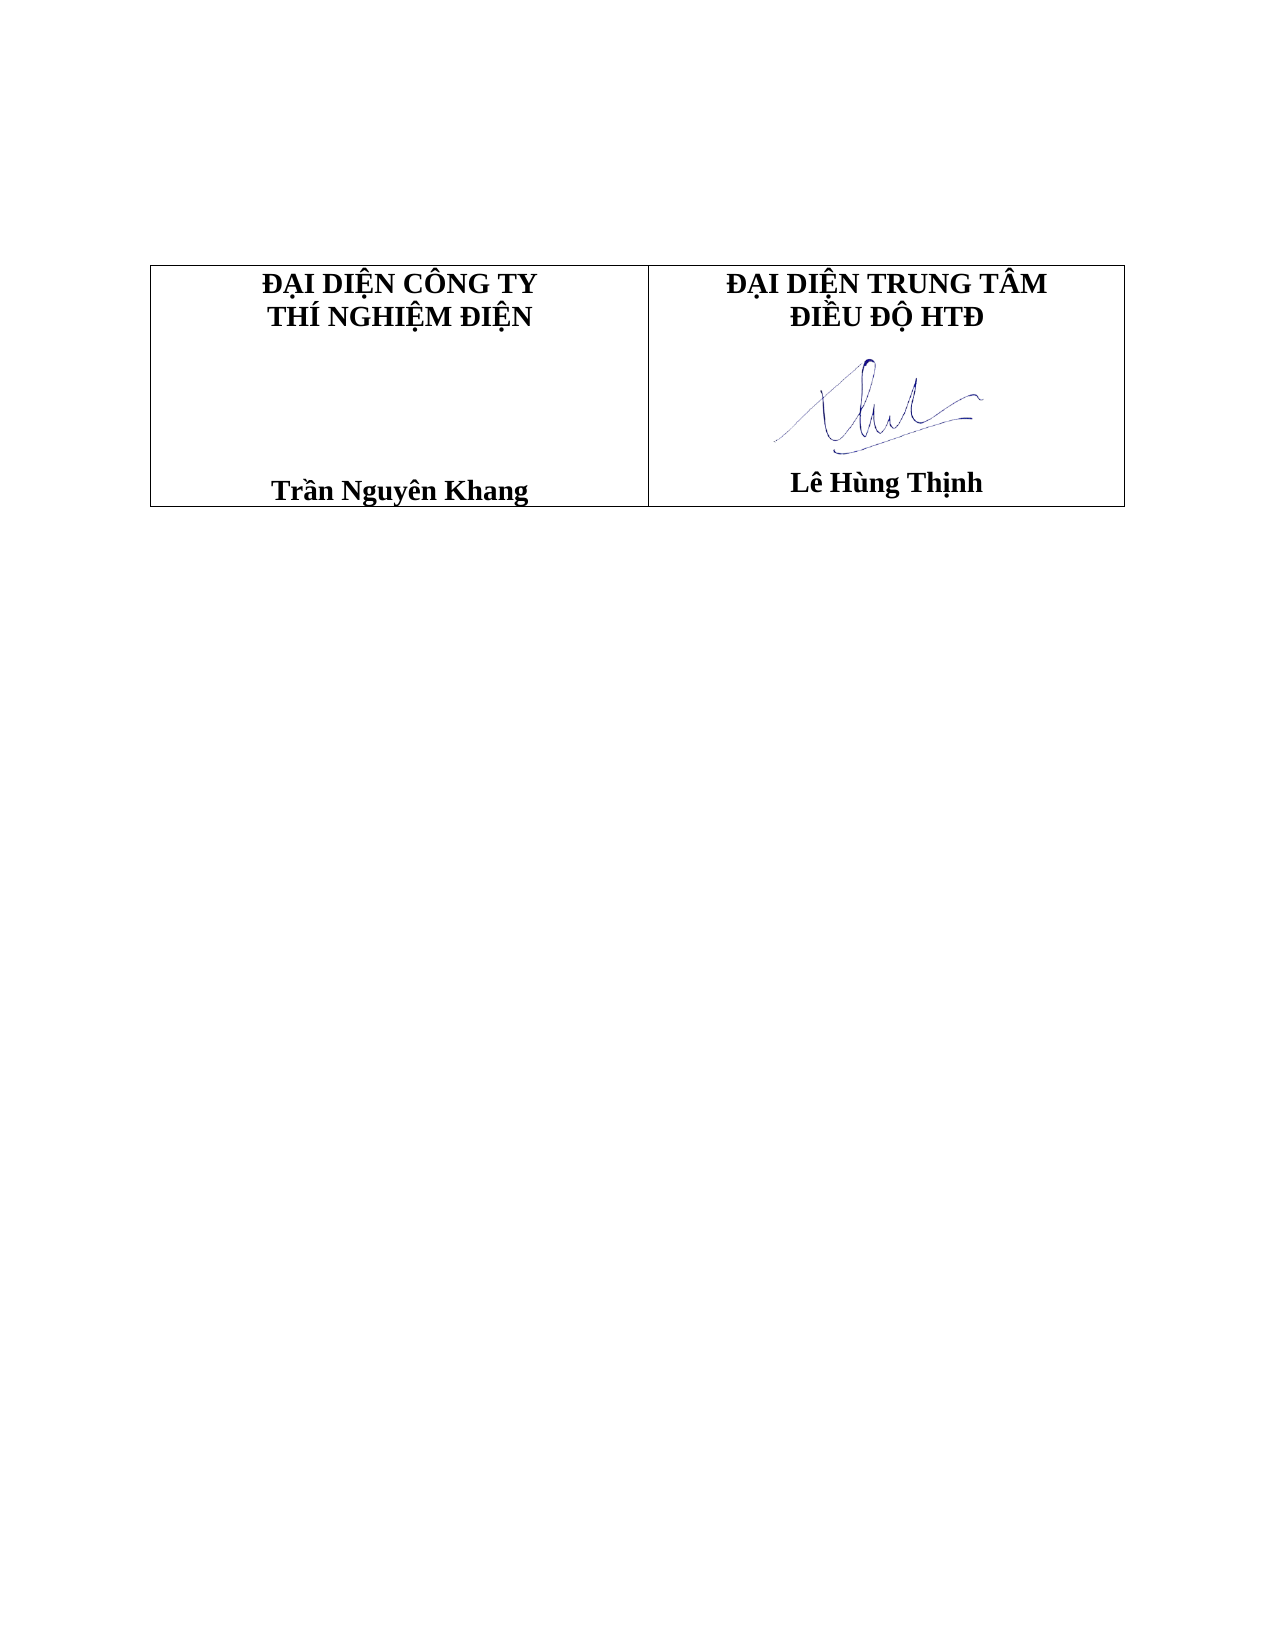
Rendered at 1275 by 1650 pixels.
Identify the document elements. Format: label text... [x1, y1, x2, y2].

table_header ĐẠI DIỆN CÔNG TY THÍ NGHIỆM ĐIỆN Trần Nguyên Khang [151, 266, 648, 506]
picture [758, 342, 996, 463]
table_header ĐẠI DIỆN TRUNG TÂM ĐIỀU ĐỘ HTĐ Lê Hùng Thịnh [649, 266, 1124, 506]
